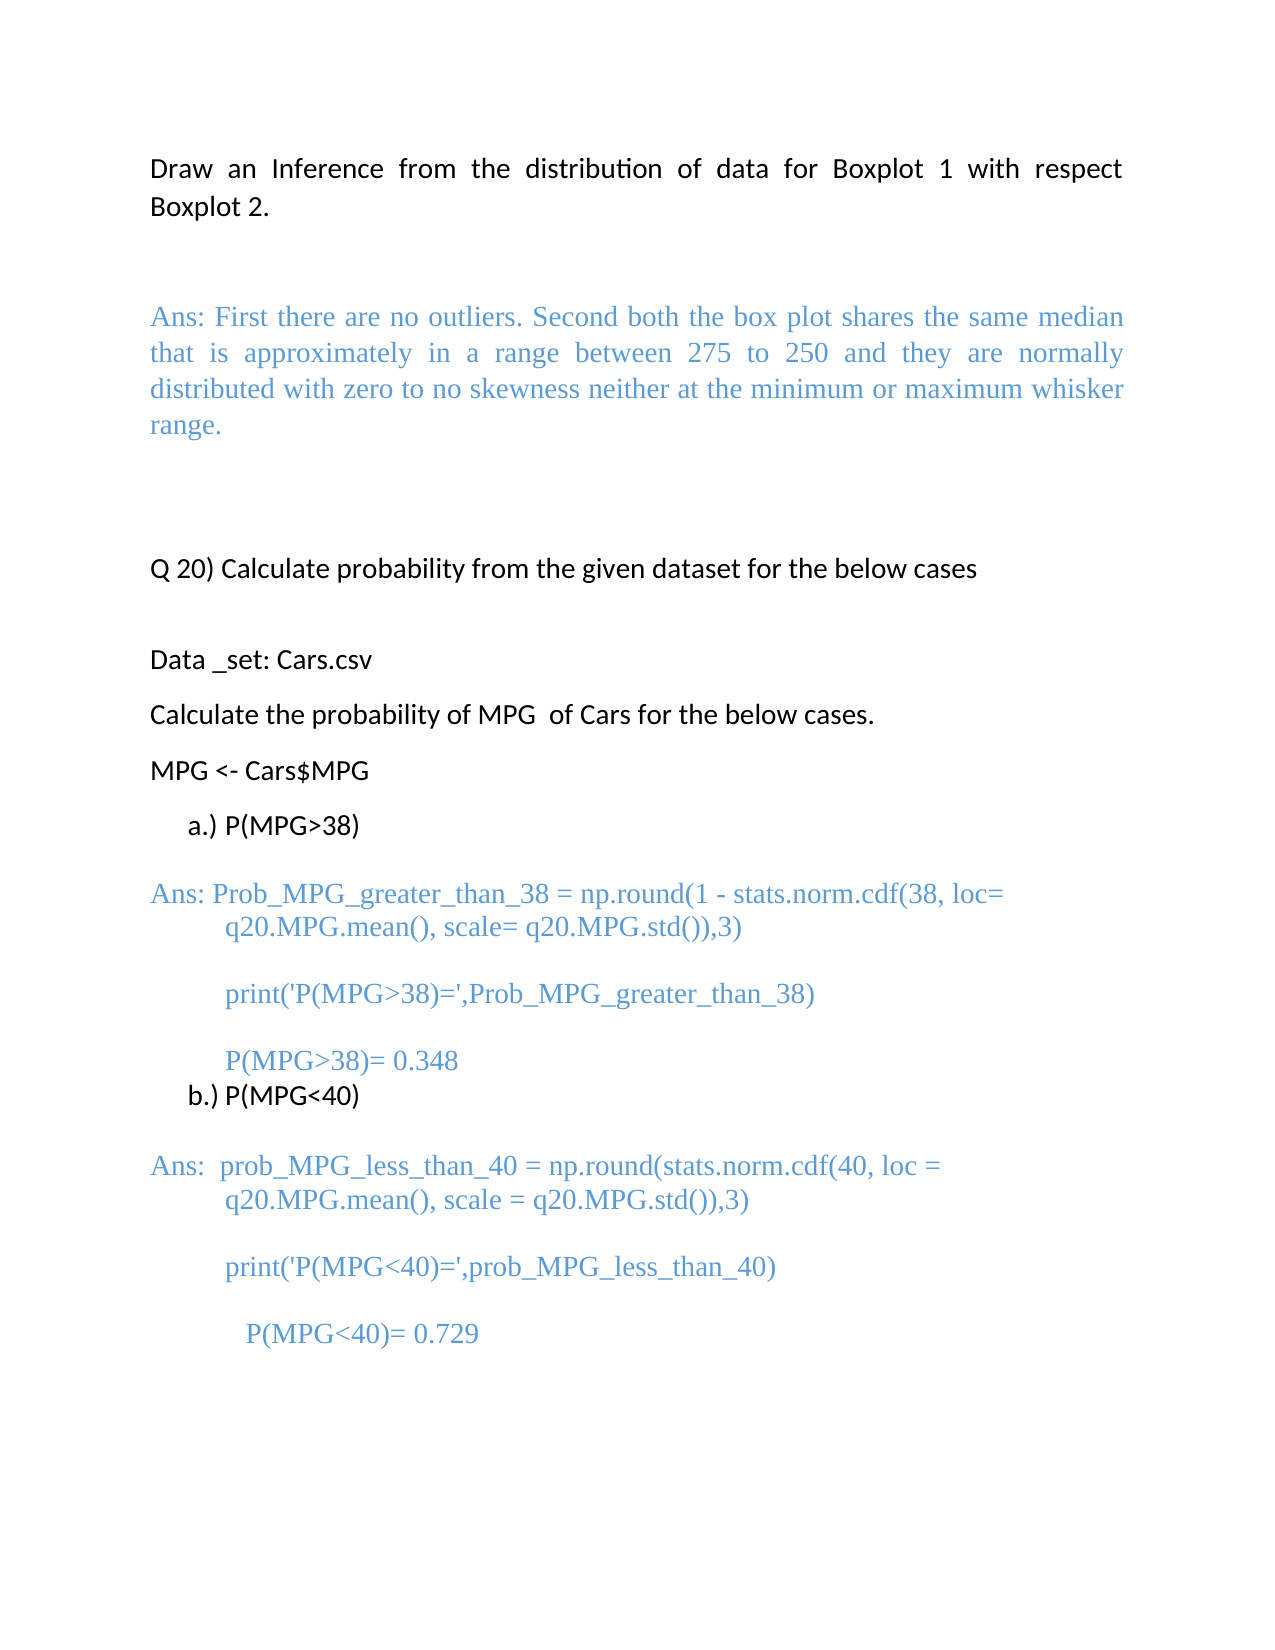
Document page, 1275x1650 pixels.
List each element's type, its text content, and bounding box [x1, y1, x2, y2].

text q20.MPG.mean(), scale = q20.MPG.std()),3) [150, 1182, 1125, 1215]
text print('P(MPG<40)=',prob_MPG_less_than_40) [150, 1249, 1125, 1282]
text Calculate the probability of MPG of Cars for the below cases. [150, 696, 1125, 732]
list P(MPG>38)= 0.348 [225, 1043, 1125, 1077]
list print('P(MPG>38)=',Prob_MPG_greater_than_38) [225, 976, 1125, 1010]
list P(MPG<40) [187, 1077, 1125, 1113]
text Ans: First there are no outliers. Second both the box plot shares the same median that is approximately in a range between 275 to 250 and they are normally distributed with zero to no skewness neither at the minimum or maximum whisker range. [150, 299, 1125, 441]
text Ans: prob_MPG_less_than_40 = np.round(stats.norm.cdf(40, loc = [150, 1148, 1125, 1182]
text MPG <- Cars$MPG [150, 752, 1125, 787]
text Draw an Inference from the distribution of data for Boxplot 1 with respect Boxplot 2. [150, 150, 1125, 224]
text Ans: Prob_MPG_greater_than_38 = np.round(1 - stats.norm.cdf(38, loc= [150, 876, 1125, 909]
text q20.MPG.mean(), scale= q20.MPG.std()),3) [150, 909, 1125, 943]
list P(MPG>38) [187, 807, 1125, 842]
text Data _set: Cars.csv [150, 641, 1125, 677]
text P(MPG<40)= 0.729 [150, 1316, 1125, 1349]
text Q 20) Calculate probability from the given dataset for the below cases [150, 551, 1125, 586]
